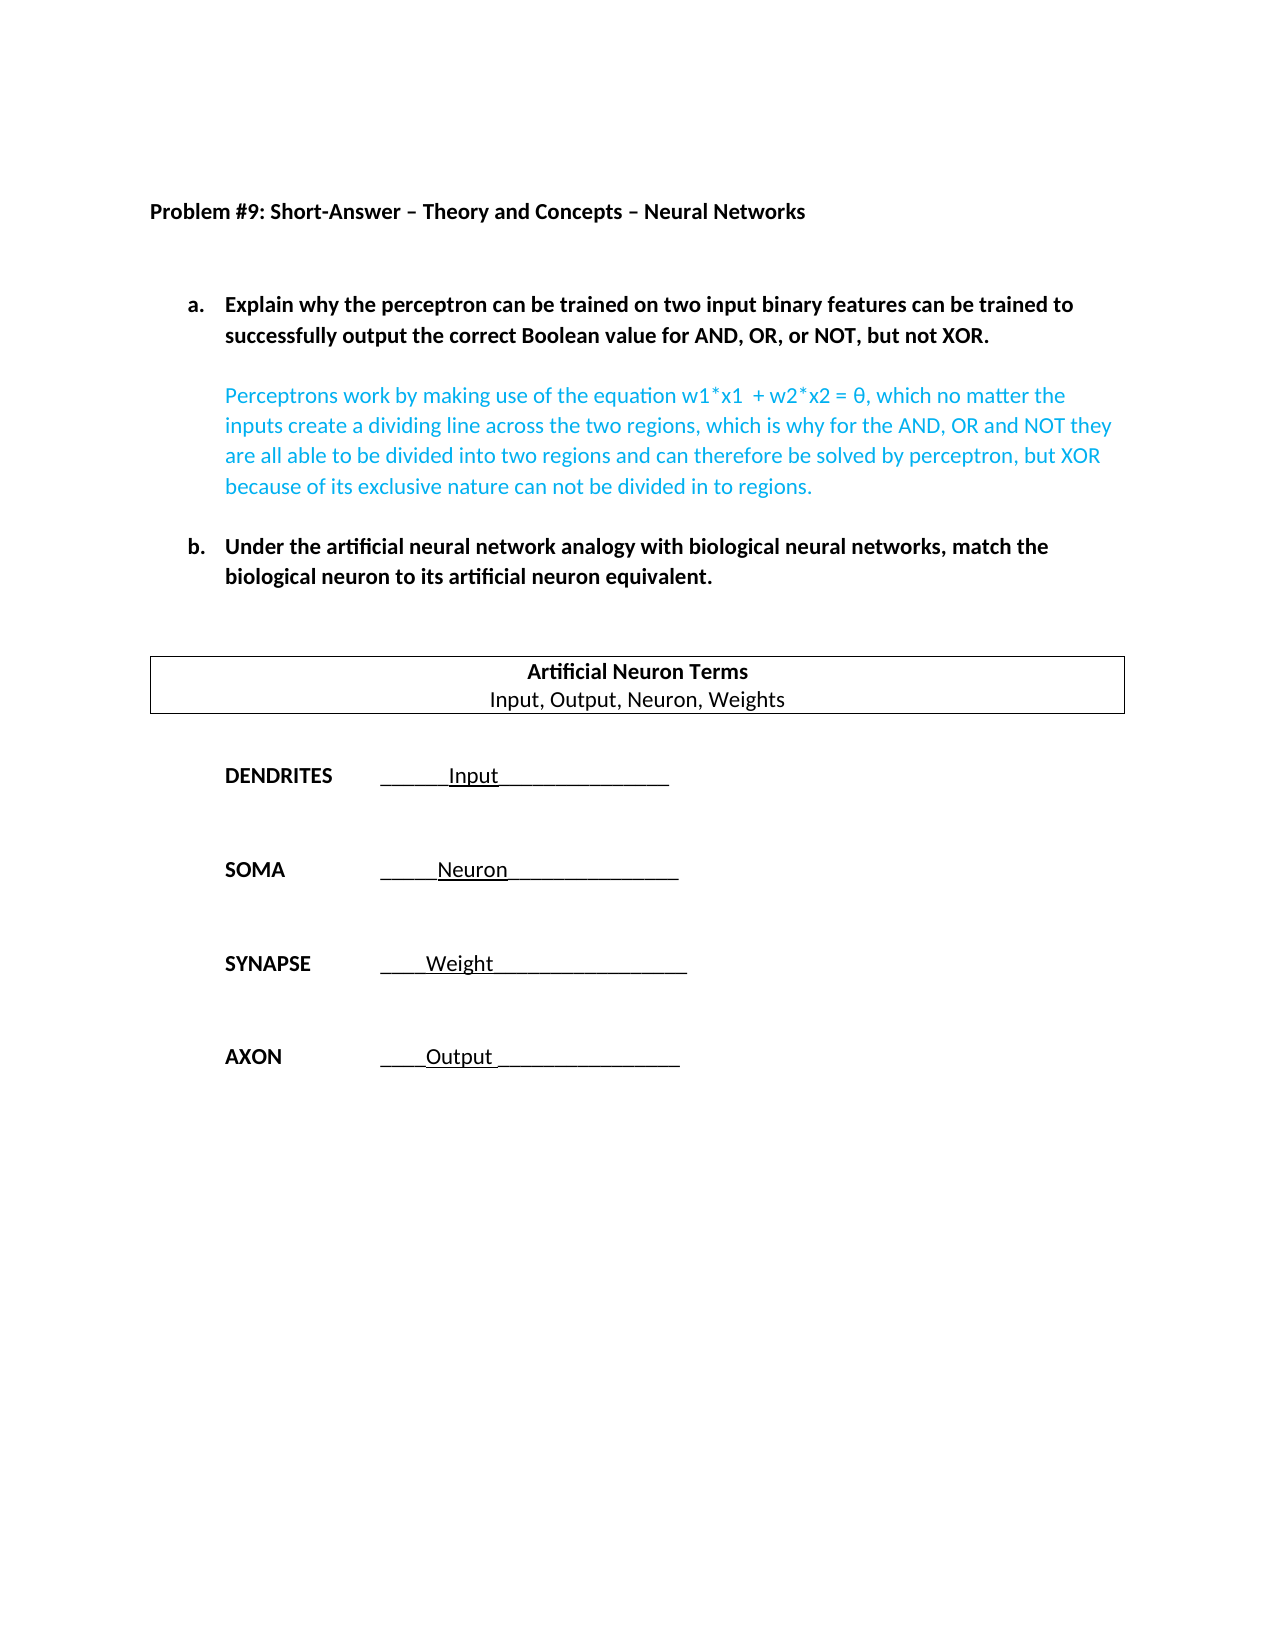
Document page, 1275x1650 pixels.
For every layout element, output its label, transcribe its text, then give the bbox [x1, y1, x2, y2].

list Under the artificial neural network analogy with biological neural networks, match the biological neuron to its artificial neuron equivalent. [187, 532, 1125, 591]
text SOMA _____Neuron_______________ [225, 855, 1125, 883]
table_header Artificial Neuron Terms Input, Output, Neuron, Weights [151, 657, 1124, 713]
text Problem #9: Short-Answer – Theory and Concepts – Neural Networks [150, 197, 1125, 225]
list Explain why the perceptron can be trained on two input binary features can be trained to successfully output the correct Boolean value for AND, OR, or NOT, but not XOR. [187, 291, 1125, 349]
text AXON ____Output ________________ [225, 1042, 1125, 1071]
list Perceptrons work by making use of the equation w1*x1 + w2*x2 = θ, which no matter the inputs create a dividing line across the two regions, which is why for the AND, OR and NOT they are all able to be divided into two regions and can therefore be solved by perceptron, but XOR because of its exclusive nature can not be divided in to regions. [225, 381, 1125, 500]
text DENDRITES ______Input_______________ [225, 761, 1125, 789]
text SYNAPSE ____Weight_________________ [225, 949, 1125, 977]
